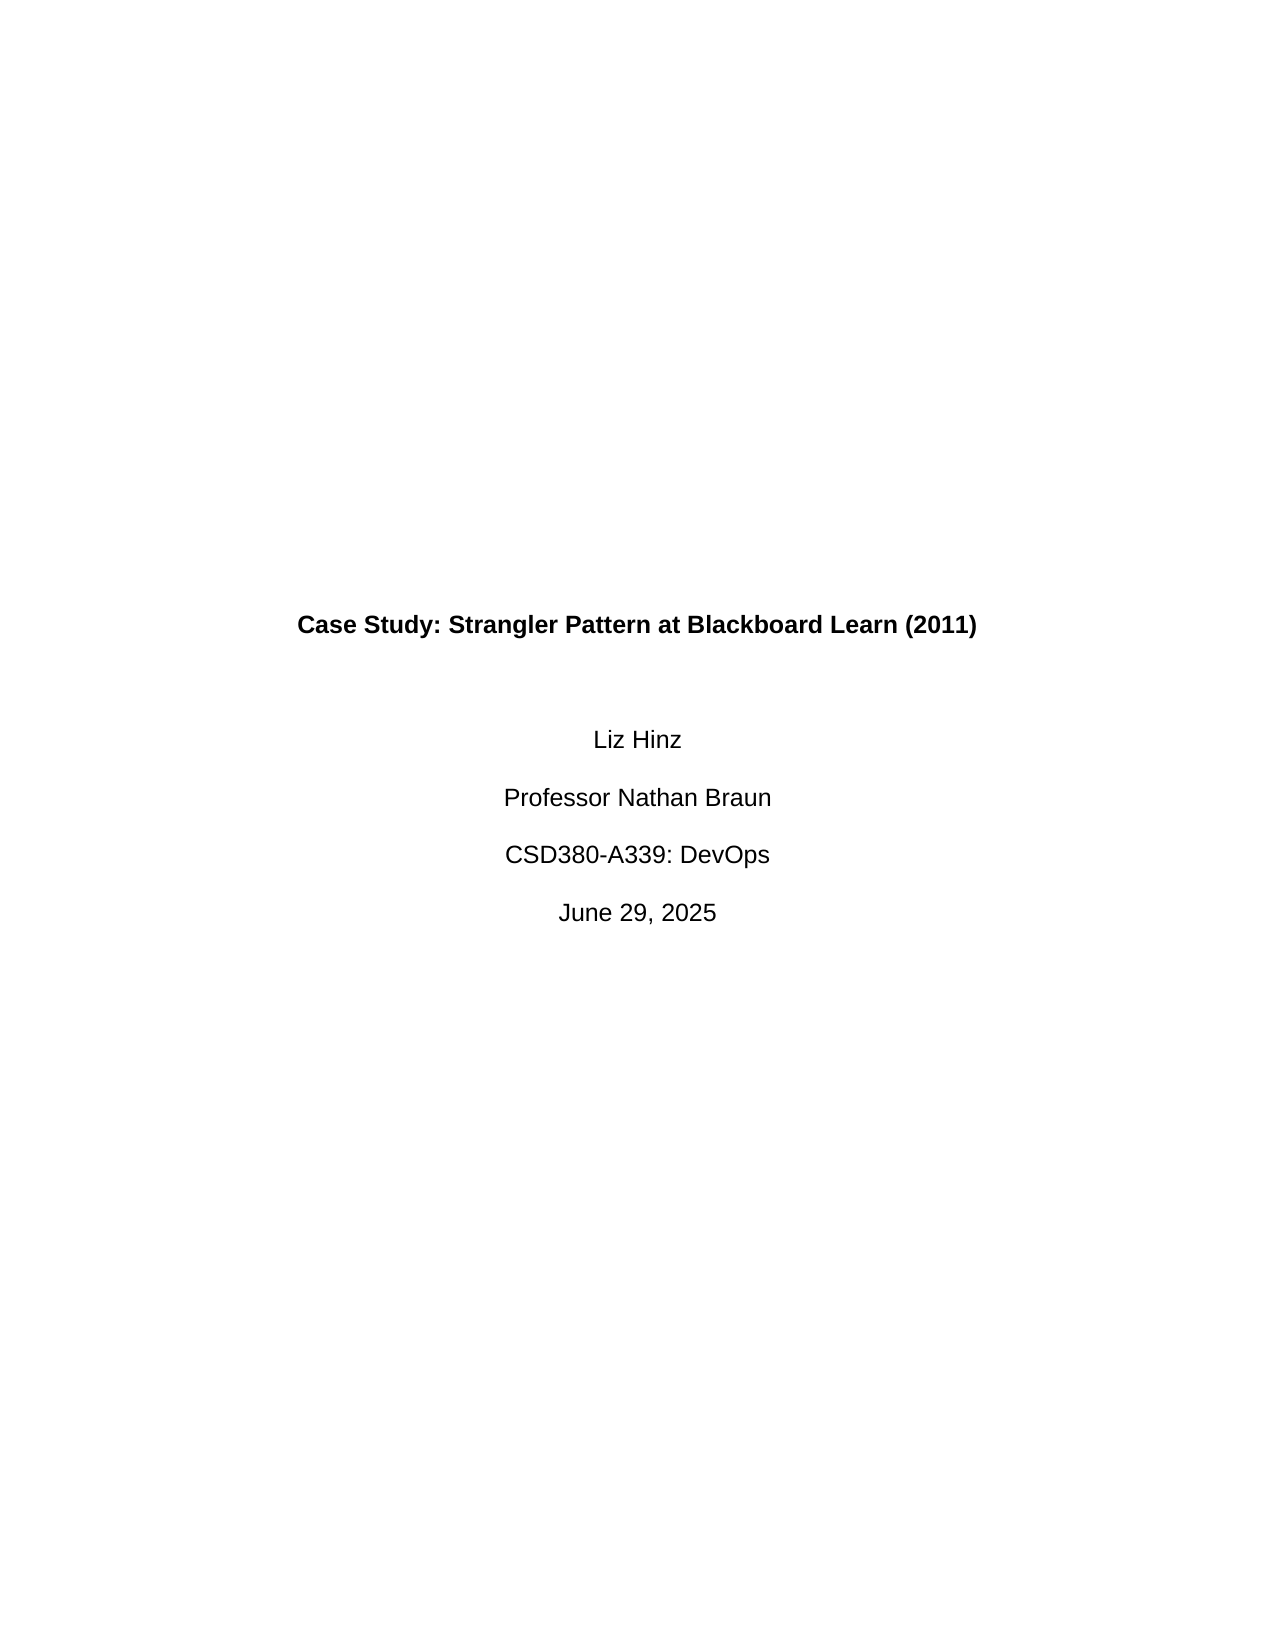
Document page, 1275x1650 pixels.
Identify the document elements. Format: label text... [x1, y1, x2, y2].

text Case Study: Strangler Pattern at Blackboard Learn (2011) [150, 610, 1125, 639]
text Professor Nathan Braun [150, 782, 1125, 811]
text CSD380-A339: DevOps [150, 840, 1125, 869]
text Liz Hinz [150, 725, 1125, 754]
text June 29, 2025 [150, 897, 1125, 926]
